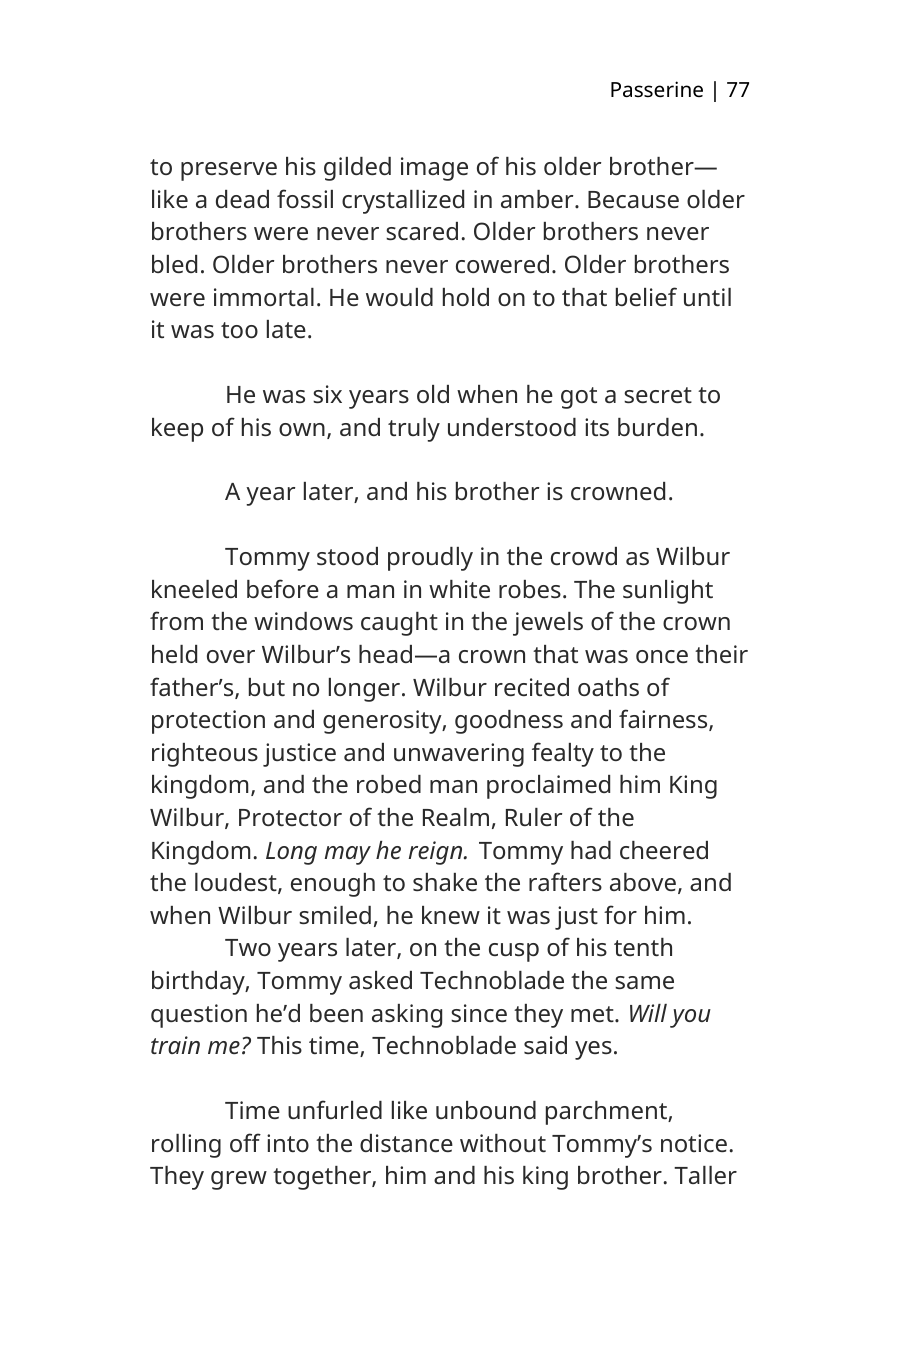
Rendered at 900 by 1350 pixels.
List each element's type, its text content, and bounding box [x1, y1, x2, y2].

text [150, 1094, 750, 1192]
text Two years later, on the cusp of his tenth birthday, Tommy asked Technoblade the same question he’d been asking since they met. Will you train me? This time, Technoblade said yes. [150, 931, 750, 1062]
text Tommy stood proudly in the crowd as Wilbur kneeled before a man in white robes. The sunlight from the windows caught in the jewels of the crown held over Wilbur’s head—a crown that was once their father’s, but no longer. Wilbur recited oaths of protection and generosity, goodness and fairness, righteous justice and unwavering fealty to the kingdom, and the robed man proclaimed him King Wilbur, Protector of the Realm, Ruler of the Kingdom. Long may he reign. Tommy had cheered the loudest, enough to shake the rafters above, and when Wilbur smiled, he knew it was just for him. [150, 540, 750, 931]
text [150, 150, 750, 346]
text A year later, and his brother is crowned. [150, 475, 750, 508]
text He was six years old when he got a secret to keep of his own, and truly understood its burden. [150, 378, 750, 443]
